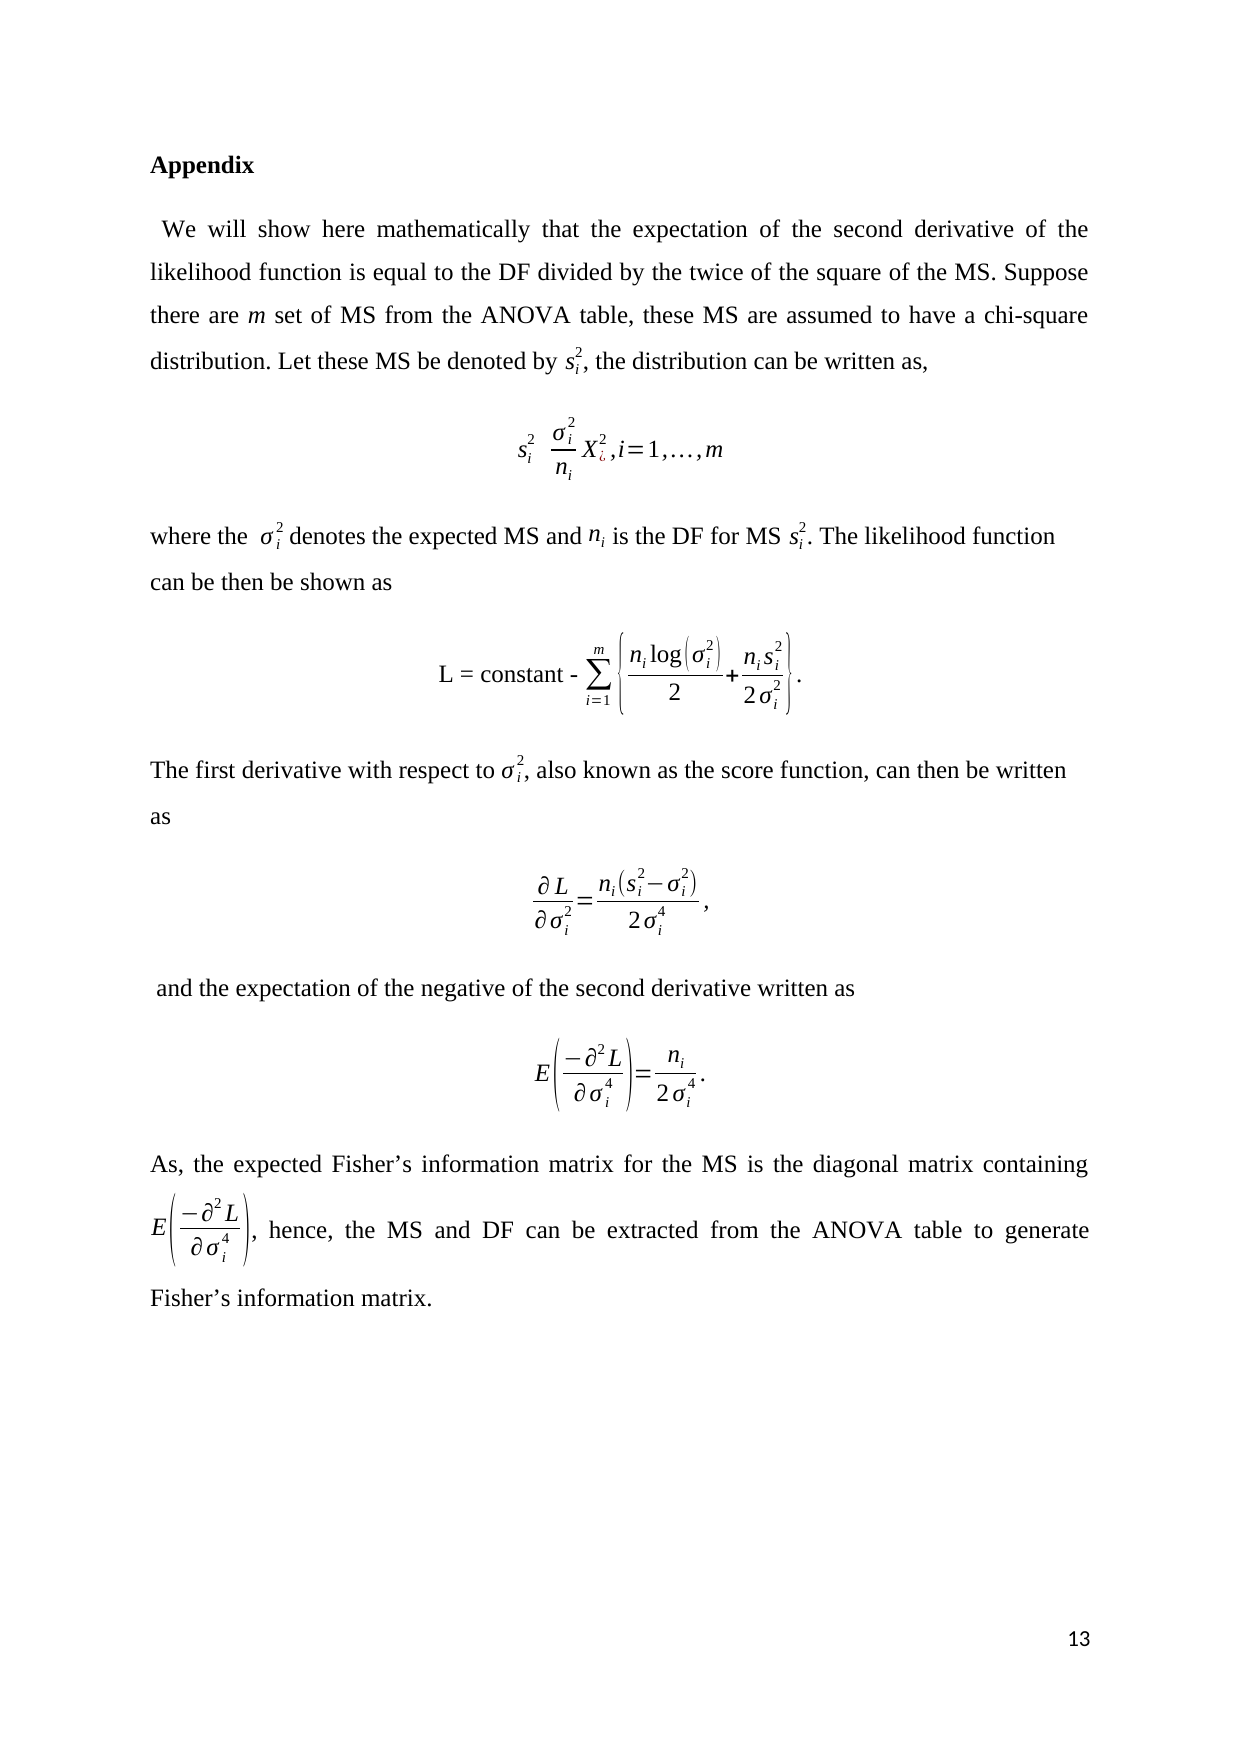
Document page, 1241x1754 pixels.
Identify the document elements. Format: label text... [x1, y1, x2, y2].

text As, the expected Fisher’s information matrix for the MS is the diagonal matrix containing , hence, the MS and DF can be extracted from the ANOVA table to generate Fisher’s information matrix. [150, 1149, 1090, 1312]
text where the denotes the expected MS and is the DF for MS . The likelihood function can be then be shown as [150, 518, 1090, 596]
text Appendix [150, 150, 1090, 179]
text The first derivative with respect to , also known as the score function, can then be written as [150, 752, 1090, 830]
text L = constant - . [150, 631, 1090, 716]
text We will show here mathematically that the expectation of the second derivative of the likelihood function is equal to the DF divided by the twice of the square of the MS. Suppose there are m set of MS from the ANOVA table, these MS are assumed to have a chi-square distribution. Let these MS be denoted by , the distribution can be written as, [150, 214, 1090, 378]
text and the expectation of the negative of the second derivative written as [150, 973, 1090, 1002]
